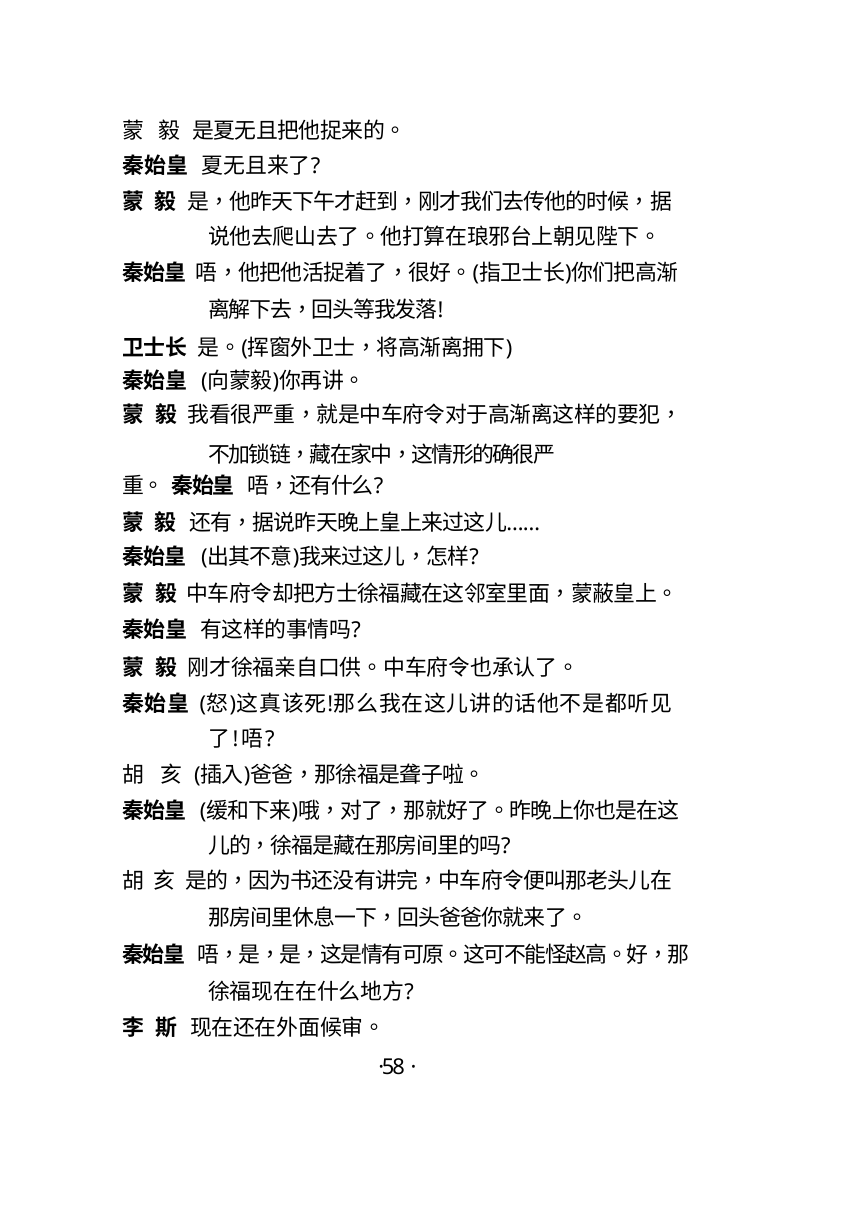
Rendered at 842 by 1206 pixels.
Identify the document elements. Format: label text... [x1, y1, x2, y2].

text 蒙 毅 中车府令却把方士徐福藏在这邻室里面，蒙蔽皇上。 秦始皇 有这样的事情吗? [122, 578, 692, 644]
text 胡 亥 是的，因为书还没有讲完，中车府令便叫那老头儿在 那房间里休息一下，回头爸爸你就来了。 [122, 866, 692, 932]
text 秦始皇 唔，他把他活捉着了，很好。(指卫士长)你们把高渐 离解下去，回头等我发落! [122, 257, 689, 323]
text 蒙 毅 是，他昨天下午才赶到，刚才我们去传他的时候，据 说他去爬山去了。他打算在琅邪台上朝见陛下。 [122, 186, 691, 251]
text 胡 亥 (插入)爸爸，那徐福是聋子啦。 [122, 760, 715, 787]
text 李 斯 现在还在外面候审。 [122, 1014, 715, 1041]
text 蒙 毅 刚才徐福亲自口供。中车府令也承认了。 [122, 653, 715, 681]
text 秦始皇 (缓和下来)哦，对了，那就好了。昨晚上你也是在这 儿的，徐福是藏在那房间里的吗? [122, 795, 691, 860]
text 蒙 毅 我看很严重，就是中车府令对于高渐离这样的要犯， [122, 401, 715, 428]
text 卫士长 是。(挥窗外卫士，将高渐离拥下) 秦始皇 (向蒙毅)你再讲。 [122, 332, 525, 395]
text 不加锁链，藏在家中，这情形的确很严重。 秦始皇 唔，还有什么? [122, 439, 595, 499]
text 蒙 毅 还有，据说昨天晚上皇上来过这儿…… 秦始皇 (出其不意)我来过这儿，怎样? [122, 506, 563, 571]
text 秦始皇 唔，是，是，这是情有可原。这可不能怪赵高。好，那 徐福现在在什么地方? [122, 939, 692, 1005]
text 秦始皇 (怒)这真该死!那么我在这儿讲的话他不是都听见 了!唔? [122, 688, 692, 753]
text 蒙 毅 是夏无且把他捉来的。 秦始皇 夏无且来了? [122, 115, 421, 180]
